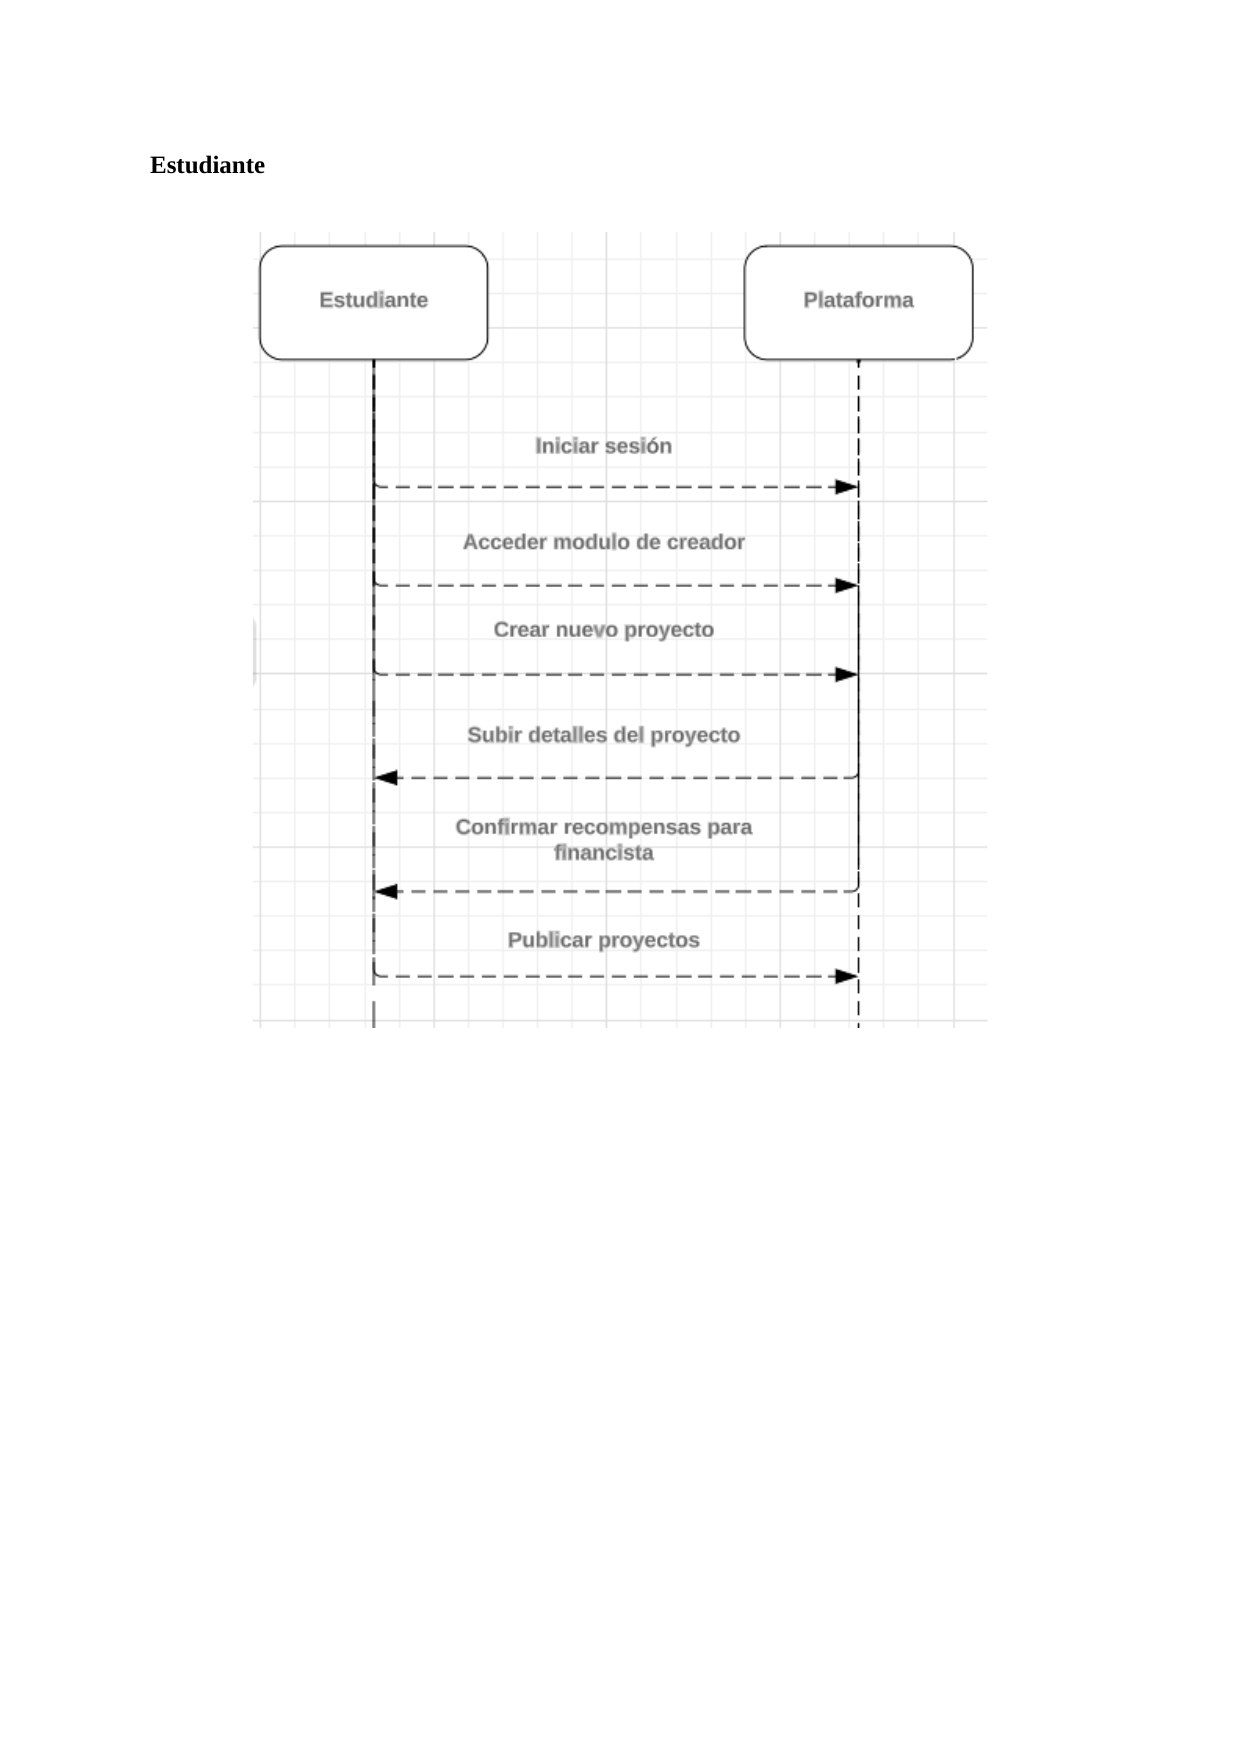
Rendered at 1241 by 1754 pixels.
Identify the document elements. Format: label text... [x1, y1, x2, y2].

text Estudiante [150, 150, 1090, 179]
picture [252, 232, 988, 1028]
